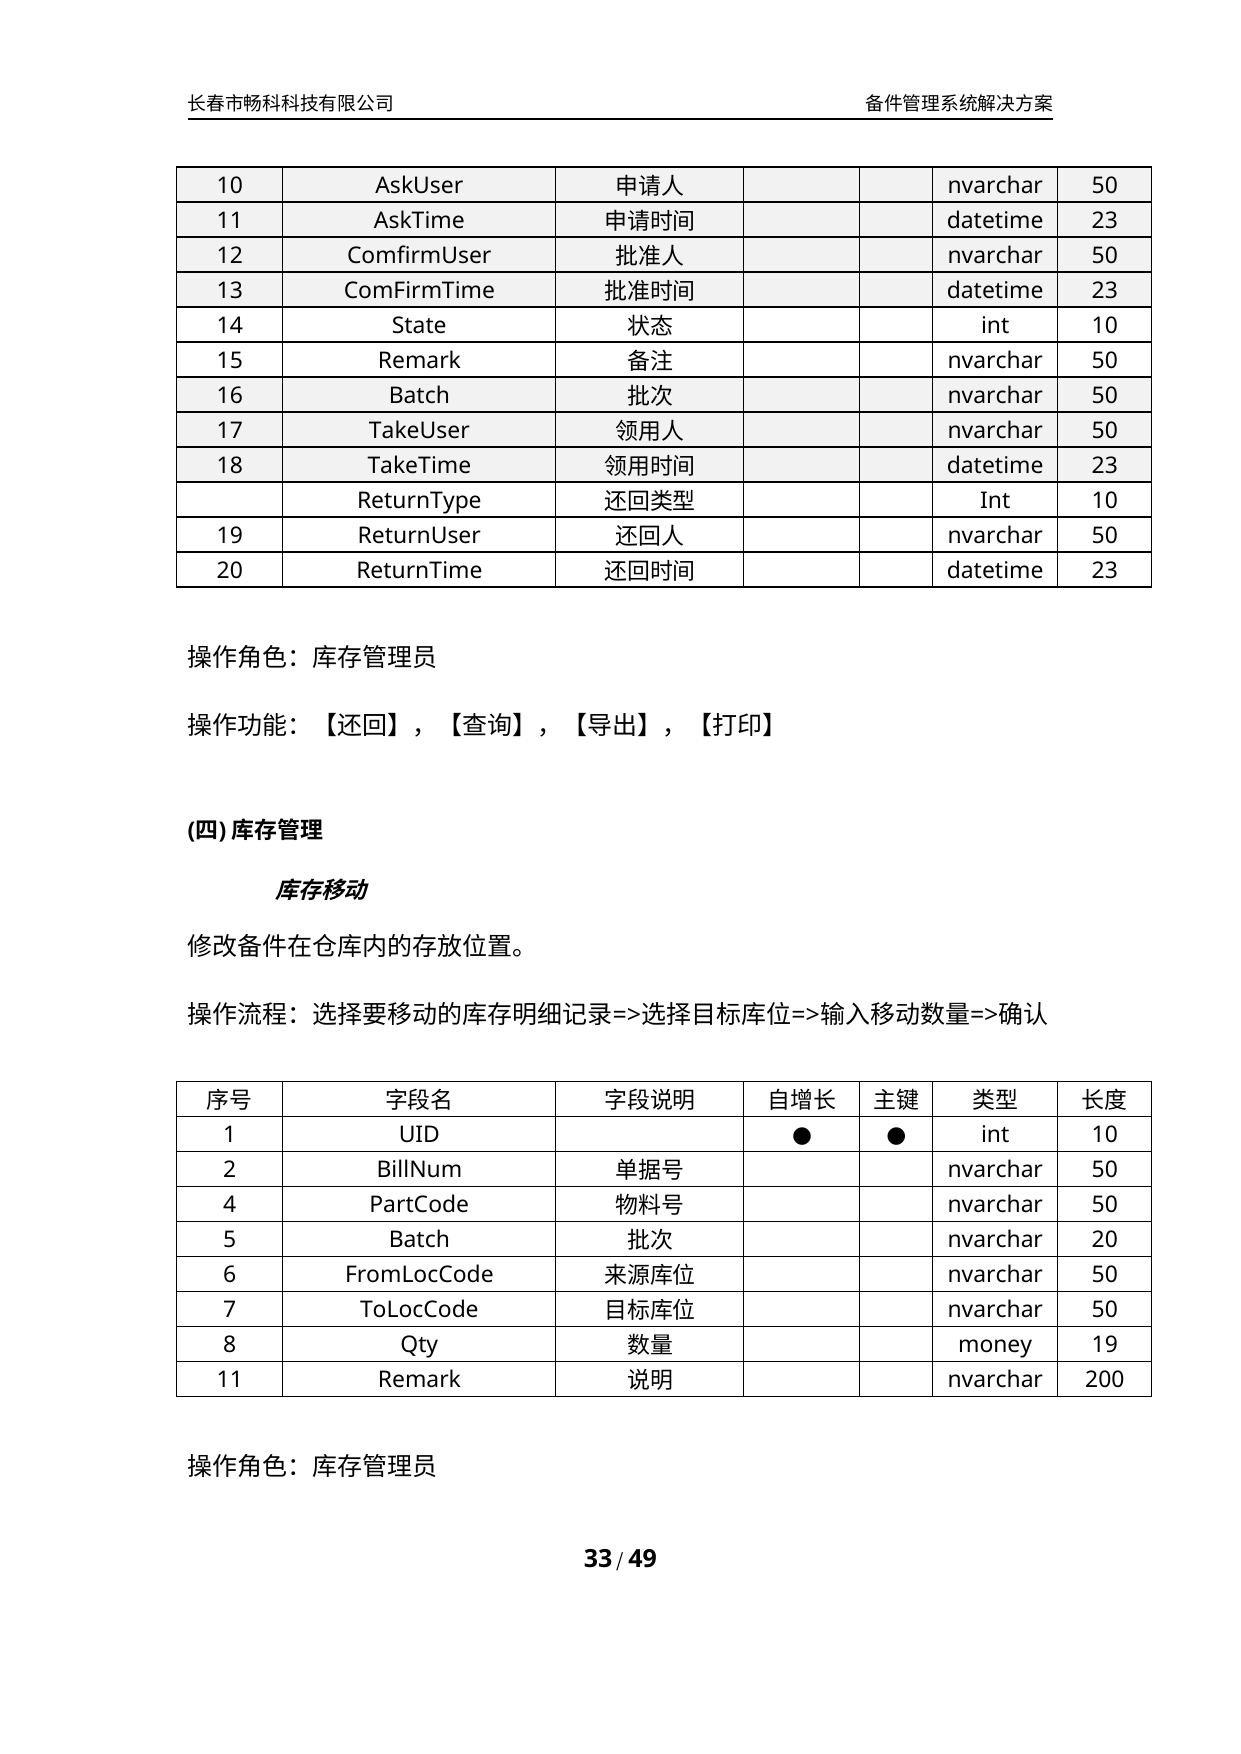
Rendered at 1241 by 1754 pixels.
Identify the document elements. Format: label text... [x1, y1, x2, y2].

table_cell nvarchar [933, 1152, 1057, 1186]
table_cell [744, 343, 859, 376]
table_cell 还回人 [556, 518, 743, 551]
table_cell [744, 448, 859, 481]
table_cell 10 [1058, 1117, 1151, 1151]
table_cell nvarchar [933, 1362, 1057, 1396]
table_cell 领用时间 [556, 448, 743, 481]
table_cell 物料号 [556, 1187, 743, 1221]
table_cell 50 [1058, 168, 1151, 201]
table_cell [744, 378, 859, 411]
table_cell money [933, 1327, 1057, 1361]
table_cell 10 [177, 168, 282, 201]
table_cell 7 [177, 1292, 282, 1326]
table_cell 19 [1058, 1327, 1151, 1361]
table_header 序号 [177, 1082, 282, 1116]
table_cell [744, 1222, 859, 1256]
table_cell 还回时间 [556, 553, 743, 586]
table_cell 11 [177, 1362, 282, 1396]
table_header 字段说明 [556, 1082, 743, 1116]
table_cell 20 [1058, 1222, 1151, 1256]
table_cell nvarchar [933, 168, 1057, 201]
table_cell ● [744, 1117, 859, 1151]
table_cell [860, 413, 932, 446]
table_cell 18 [177, 448, 282, 481]
text 操作角色：库存管理员 [187, 1431, 1053, 1498]
table_cell [860, 273, 932, 306]
table_cell 数量 [556, 1327, 743, 1361]
table_cell nvarchar [933, 343, 1057, 376]
table_cell AskUser [283, 168, 555, 201]
table_cell [860, 1292, 932, 1326]
table_cell [744, 203, 859, 236]
table_cell [860, 168, 932, 201]
table_cell 批次 [556, 1222, 743, 1256]
table_cell 目标库位 [556, 1292, 743, 1326]
table_cell 批准人 [556, 238, 743, 271]
table_cell [744, 553, 859, 586]
subtitle 库存移动 [187, 872, 1053, 906]
subtitle 库存管理 [187, 812, 1053, 846]
table_cell 状态 [556, 308, 743, 341]
table_header 类型 [933, 1082, 1057, 1116]
table_cell [860, 343, 932, 376]
table_cell [860, 1222, 932, 1256]
table_cell 10 [1058, 483, 1151, 516]
table_cell 8 [177, 1327, 282, 1361]
text 操作流程：选择要移动的库存明细记录=>选择目标库位=>输入移动数量=>确认 [187, 979, 1053, 1047]
table_cell 10 [1058, 308, 1151, 341]
table_cell 批准时间 [556, 273, 743, 306]
table_cell ReturnType [283, 483, 555, 516]
table_cell [744, 273, 859, 306]
table_cell int [933, 1117, 1057, 1151]
table_cell [744, 308, 859, 341]
table_cell nvarchar [933, 1187, 1057, 1221]
table_header 长度 [1058, 1082, 1151, 1116]
table_cell [860, 378, 932, 411]
table_cell 单据号 [556, 1152, 743, 1186]
table_cell [744, 413, 859, 446]
table_cell [744, 1362, 859, 1396]
table_cell 14 [177, 308, 282, 341]
table_cell Remark [283, 343, 555, 376]
table_cell 19 [177, 518, 282, 551]
table_cell nvarchar [933, 413, 1057, 446]
table_header 自增长 [744, 1082, 859, 1116]
table_cell Qty [283, 1327, 555, 1361]
table_cell [744, 1152, 859, 1186]
table_cell 来源库位 [556, 1257, 743, 1291]
table_cell [177, 483, 282, 516]
table_cell ToLocCode [283, 1292, 555, 1326]
table_cell int [933, 308, 1057, 341]
table_cell 50 [1058, 1152, 1151, 1186]
table_cell 2 [177, 1152, 282, 1186]
table_cell ReturnUser [283, 518, 555, 551]
table_cell 16 [177, 378, 282, 411]
table_cell datetime [933, 273, 1057, 306]
table_cell 1 [177, 1117, 282, 1151]
table_cell TakeUser [283, 413, 555, 446]
table_cell [860, 1257, 932, 1291]
table_cell [860, 518, 932, 551]
table_cell 备注 [556, 343, 743, 376]
table_cell 23 [1058, 203, 1151, 236]
table_cell 23 [1058, 553, 1151, 586]
table_cell datetime [933, 448, 1057, 481]
table_cell 4 [177, 1187, 282, 1221]
table_cell [744, 168, 859, 201]
table_cell UID [283, 1117, 555, 1151]
table_cell 200 [1058, 1362, 1151, 1396]
table_cell [860, 1362, 932, 1396]
table_cell 17 [177, 413, 282, 446]
table_cell AskTime [283, 203, 555, 236]
table_cell 50 [1058, 1257, 1151, 1291]
text 操作功能：【还回】，【查询】，【导出】，【打印】 [187, 689, 1053, 757]
table_cell 50 [1058, 1187, 1151, 1221]
table_cell nvarchar [933, 518, 1057, 551]
table_cell [860, 1187, 932, 1221]
table_cell FromLocCode [283, 1257, 555, 1291]
table_cell 15 [177, 343, 282, 376]
table_cell datetime [933, 203, 1057, 236]
table_cell 20 [177, 553, 282, 586]
table_cell 50 [1058, 1292, 1151, 1326]
table_cell [744, 518, 859, 551]
table_cell nvarchar [933, 1292, 1057, 1326]
table_cell [556, 1117, 743, 1151]
table_cell [860, 238, 932, 271]
table_cell [860, 203, 932, 236]
table_cell State [283, 308, 555, 341]
table_cell TakeTime [283, 448, 555, 481]
table_cell nvarchar [933, 1257, 1057, 1291]
table_cell 6 [177, 1257, 282, 1291]
table_cell Batch [283, 1222, 555, 1256]
table_cell 50 [1058, 343, 1151, 376]
table_cell 11 [177, 203, 282, 236]
table_cell [860, 1327, 932, 1361]
table_cell nvarchar [933, 1222, 1057, 1256]
table_cell [744, 1327, 859, 1361]
text 修改备件在仓库内的存放位置。 [187, 911, 1053, 979]
table_cell Remark [283, 1362, 555, 1396]
table_cell 50 [1058, 378, 1151, 411]
table_cell [860, 483, 932, 516]
table_cell ● [860, 1117, 932, 1151]
table_cell ComfirmUser [283, 238, 555, 271]
table_cell [744, 1257, 859, 1291]
table_cell nvarchar [933, 378, 1057, 411]
table_cell PartCode [283, 1187, 555, 1221]
table_cell 5 [177, 1222, 282, 1256]
table_cell [744, 483, 859, 516]
table_cell Batch [283, 378, 555, 411]
text 操作角色：库存管理员 [187, 621, 1053, 689]
table_cell 50 [1058, 518, 1151, 551]
table_cell 50 [1058, 238, 1151, 271]
table_cell datetime [933, 553, 1057, 586]
table_cell 23 [1058, 448, 1151, 481]
table_cell [744, 1187, 859, 1221]
table_cell Int [933, 483, 1057, 516]
table_cell 12 [177, 238, 282, 271]
table_cell 13 [177, 273, 282, 306]
table_cell [744, 1292, 859, 1326]
table_cell 申请人 [556, 168, 743, 201]
table_cell [860, 448, 932, 481]
table_cell 说明 [556, 1362, 743, 1396]
table_cell [744, 238, 859, 271]
table_cell 50 [1058, 413, 1151, 446]
table_cell nvarchar [933, 238, 1057, 271]
table_cell 领用人 [556, 413, 743, 446]
table_cell ComFirmTime [283, 273, 555, 306]
table_cell [860, 553, 932, 586]
table_cell 23 [1058, 273, 1151, 306]
table_cell BillNum [283, 1152, 555, 1186]
table_header 字段名 [283, 1082, 555, 1116]
table_cell [860, 308, 932, 341]
table_cell 批次 [556, 378, 743, 411]
table_cell [860, 1152, 932, 1186]
table_header 主键 [860, 1082, 932, 1116]
table_cell ReturnTime [283, 553, 555, 586]
table_cell 申请时间 [556, 203, 743, 236]
table_cell 还回类型 [556, 483, 743, 516]
